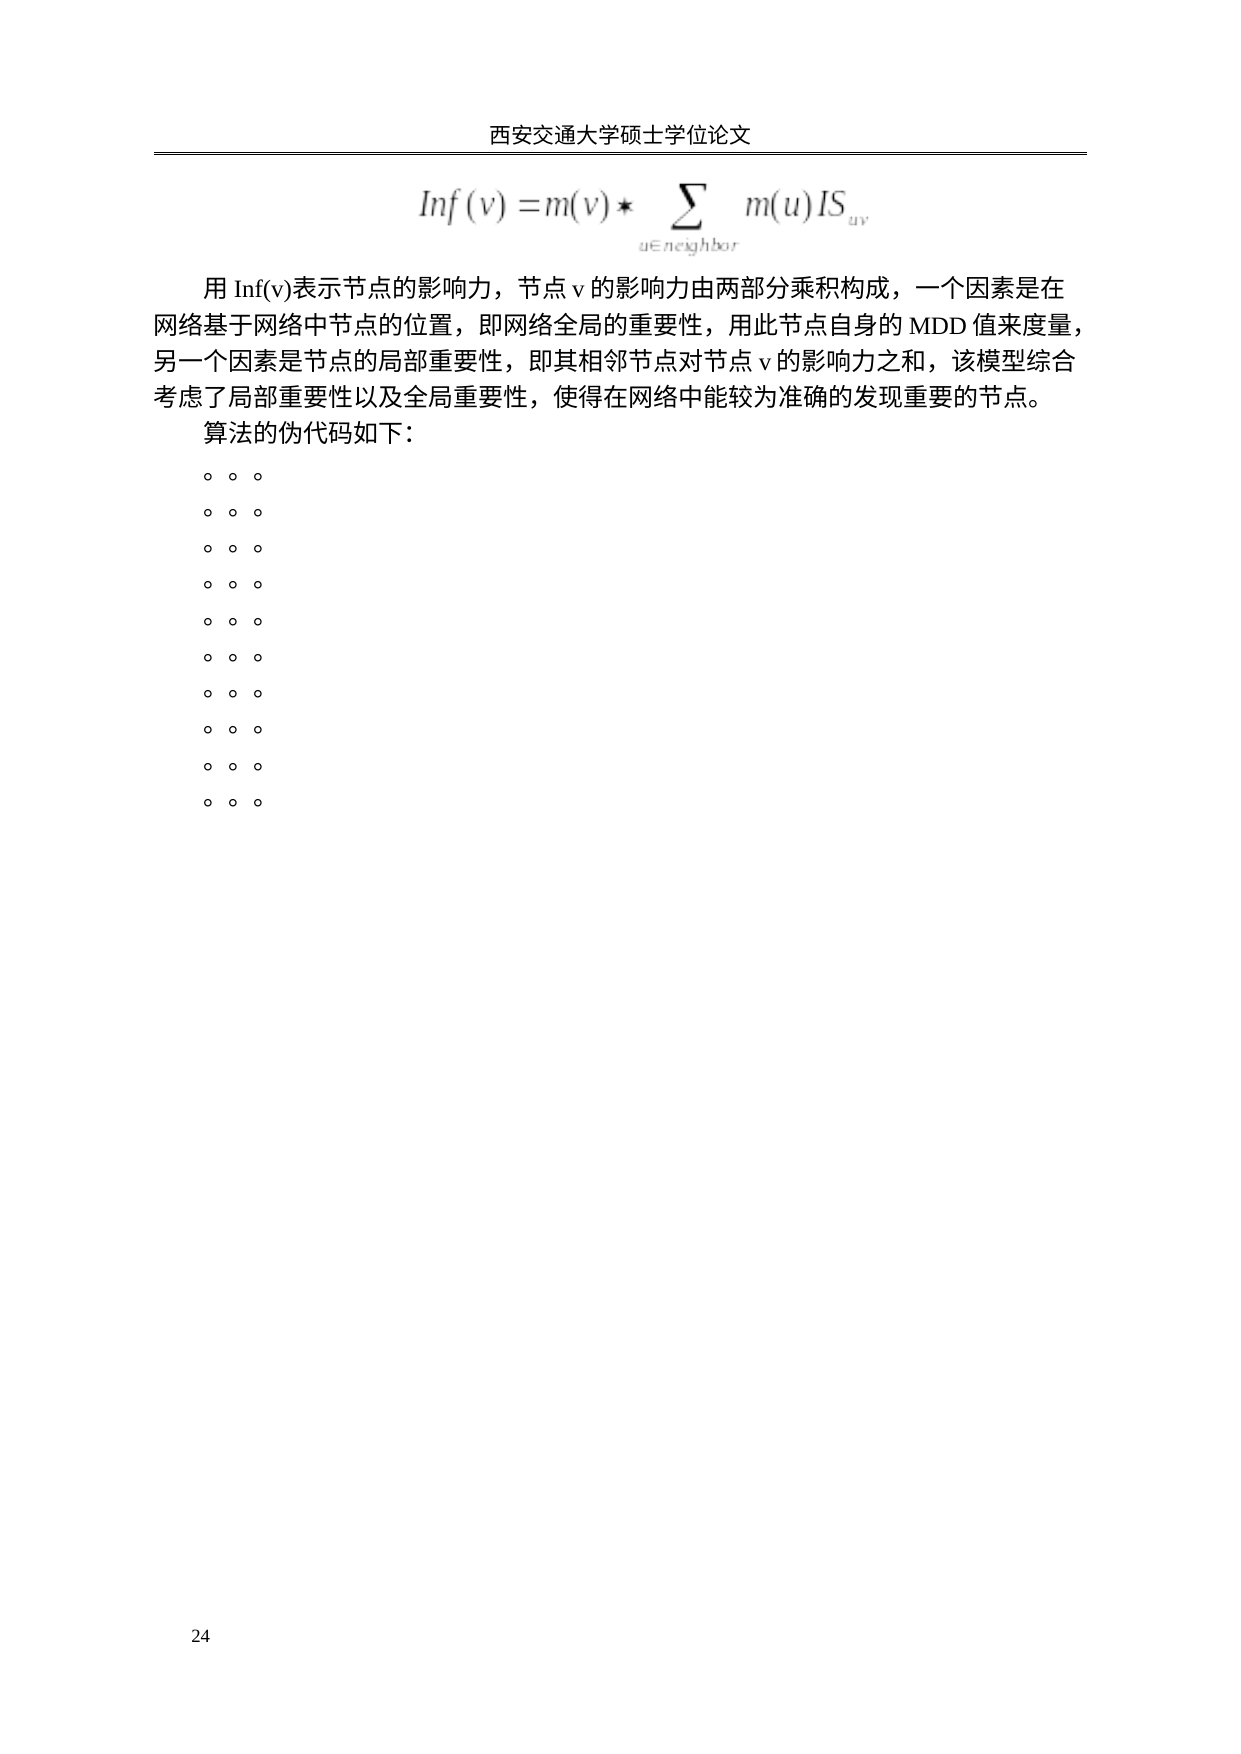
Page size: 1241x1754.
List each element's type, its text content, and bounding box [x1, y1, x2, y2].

text 。。。 [153, 776, 1087, 813]
text 。。。 [153, 450, 1087, 486]
text 。。。 [153, 523, 1087, 559]
text 。。。 [153, 704, 1087, 740]
text 。。。 [153, 595, 1087, 631]
text 。。。 [153, 486, 1087, 523]
text 。。。 [153, 559, 1087, 595]
text 算法的伪代码如下： [153, 414, 1087, 450]
text 。。。 [153, 668, 1087, 704]
text 。。。 [153, 631, 1087, 668]
text 。。。 [153, 740, 1087, 776]
text 用Inf(v)表示节点的影响力，节点v 的影响力由两部分乘积构成，一个因素是在网络基于网络中节点的位置，即网络全局的重要性，用此节点自身的MDD值来度量，另一个因素是节点的局部重要性，即其相邻节点对节点v的影响力之和，该模型综合考虑了局部重要性以及全局重要性，使得在网络中能较为准确的发现重要的节点。 [153, 269, 1087, 414]
